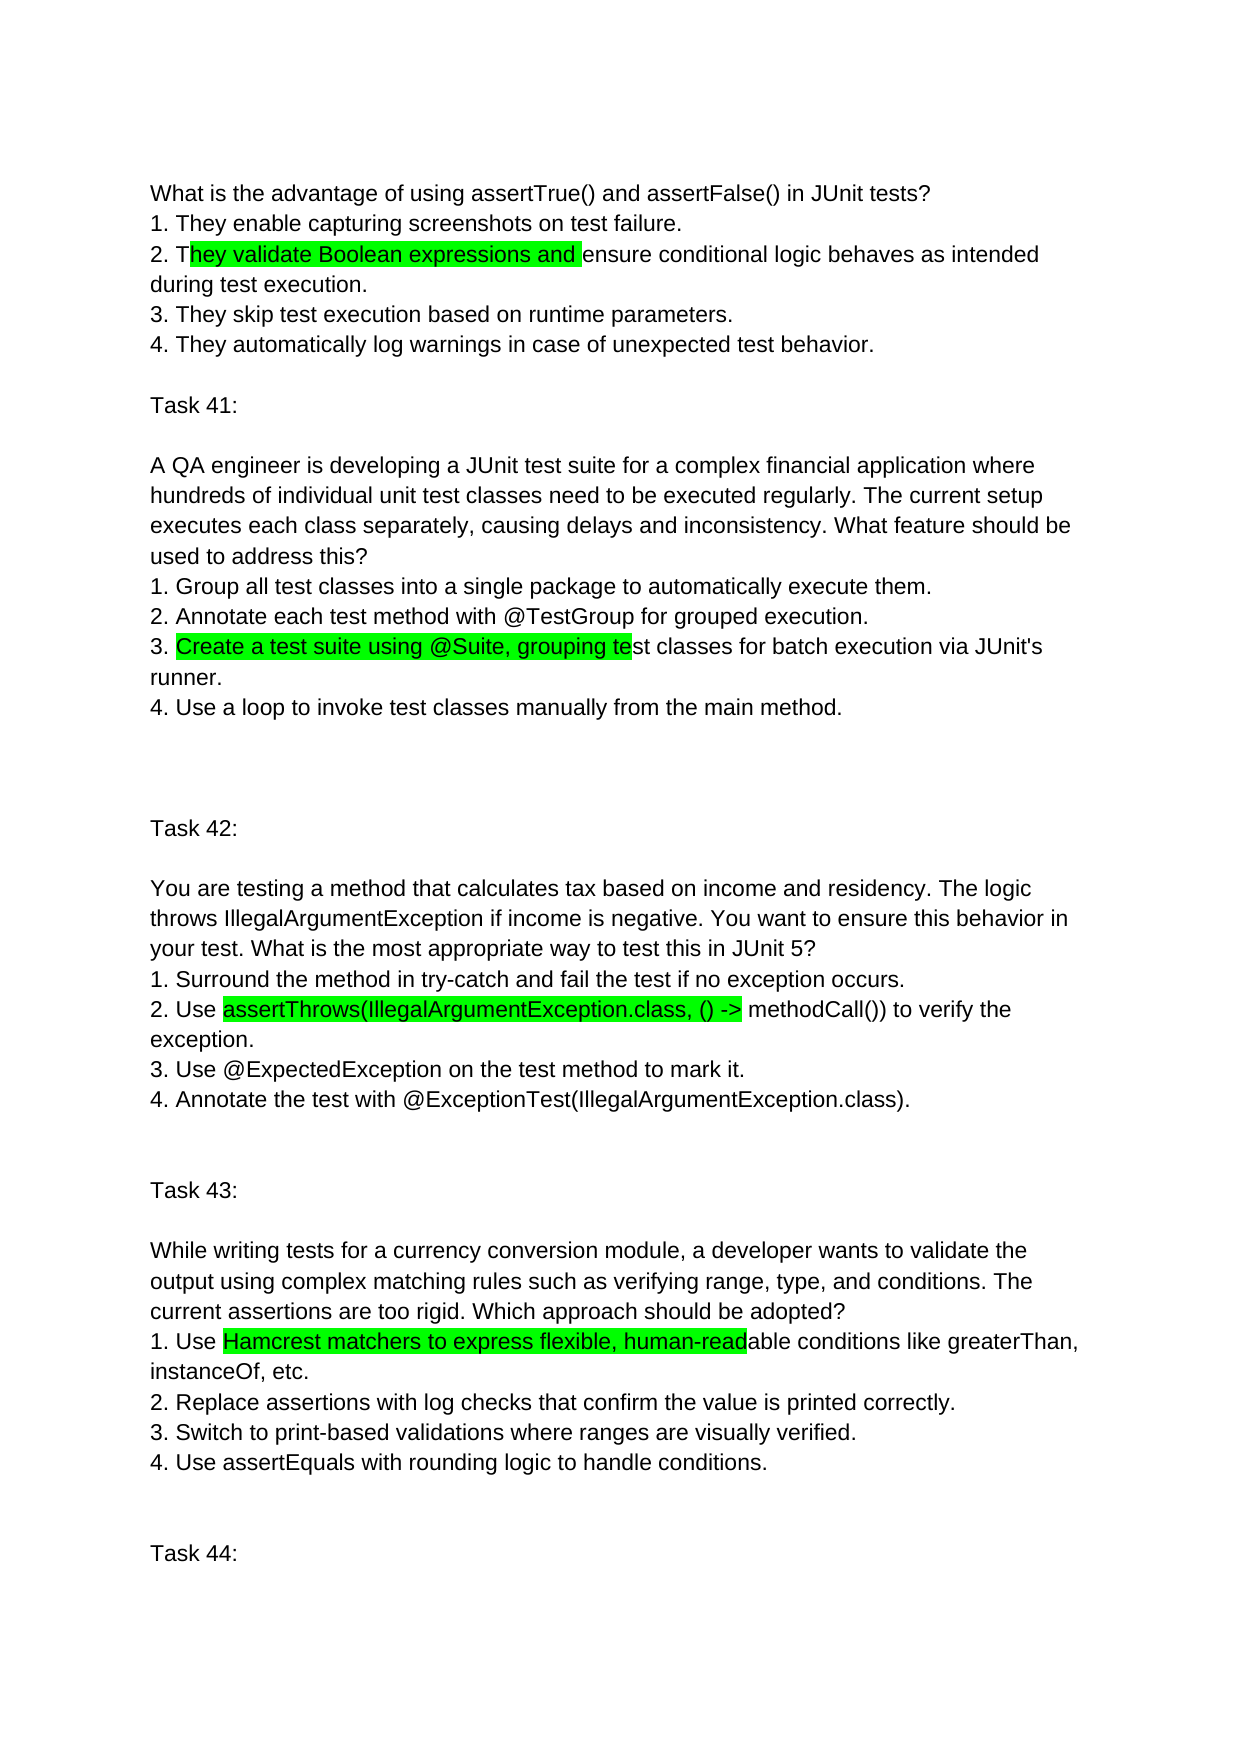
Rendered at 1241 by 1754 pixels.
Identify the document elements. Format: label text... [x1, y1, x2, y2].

text 2. Annotate each test method with @TestGroup for grouped execution. [150, 603, 1090, 629]
text 3. Use @ExpectedException on the test method to mark it. [150, 1056, 1090, 1083]
text You are testing a method that calculates tax based on income and residency. The logic throws IllegalArgumentException if income is negative. You want to ensure this behavior in your test. What is the most appropriate way to test this in JUnit 5? [150, 875, 1090, 962]
text 4. Use assertEquals with rounding logic to handle conditions. [150, 1449, 1090, 1475]
text 3. Switch to print-based validations where ranges are visually verified. [150, 1419, 1090, 1445]
text A QA engineer is developing a JUnit test suite for a complex financial application where hundreds of individual unit test classes need to be executed regularly. The current setup executes each class separately, causing delays and inconsistency. What feature should be used to address this? [150, 452, 1090, 569]
text 2. They validate Boolean expressions and ensure conditional logic behaves as intended during test execution. [150, 241, 1090, 297]
text What is the advantage of using assertTrue() and assertFalse() in JUnit tests? [150, 180, 1090, 207]
text Task 43: [150, 1177, 1090, 1203]
text 4. They automatically log warnings in case of unexpected test behavior. [150, 331, 1090, 358]
text Task 44: [150, 1539, 1090, 1566]
text Task 41: [150, 392, 1090, 418]
text 1. They enable capturing screenshots on test failure. [150, 210, 1090, 237]
text While writing tests for a currency conversion module, a developer wants to validate the output using complex matching rules such as verifying range, type, and conditions. The current assertions are too rigid. Which approach should be adopted? [150, 1237, 1090, 1324]
text 2. Use assertThrows(IllegalArgumentException.class, () -> methodCall()) to verify the exception. [150, 996, 1090, 1052]
text Task 42: [150, 814, 1090, 841]
text 3. Create a test suite using @Suite, grouping test classes for batch execution via JUnit's runner. [150, 633, 1090, 690]
text 4. Annotate the test with @ExceptionTest(IllegalArgumentException.class). [150, 1086, 1090, 1113]
text 1. Group all test classes into a single package to automatically execute them. [150, 573, 1090, 599]
text 2. Replace assertions with log checks that confirm the value is printed correctly. [150, 1388, 1090, 1415]
text 4. Use a loop to invoke test classes manually from the main method. [150, 694, 1090, 720]
text 3. They skip test execution based on runtime parameters. [150, 301, 1090, 327]
text 1. Use Hamcrest matchers to express flexible, human-readable conditions like greaterThan, instanceOf, etc. [150, 1328, 1090, 1385]
text 1. Surround the method in try-catch and fail the test if no exception occurs. [150, 966, 1090, 992]
